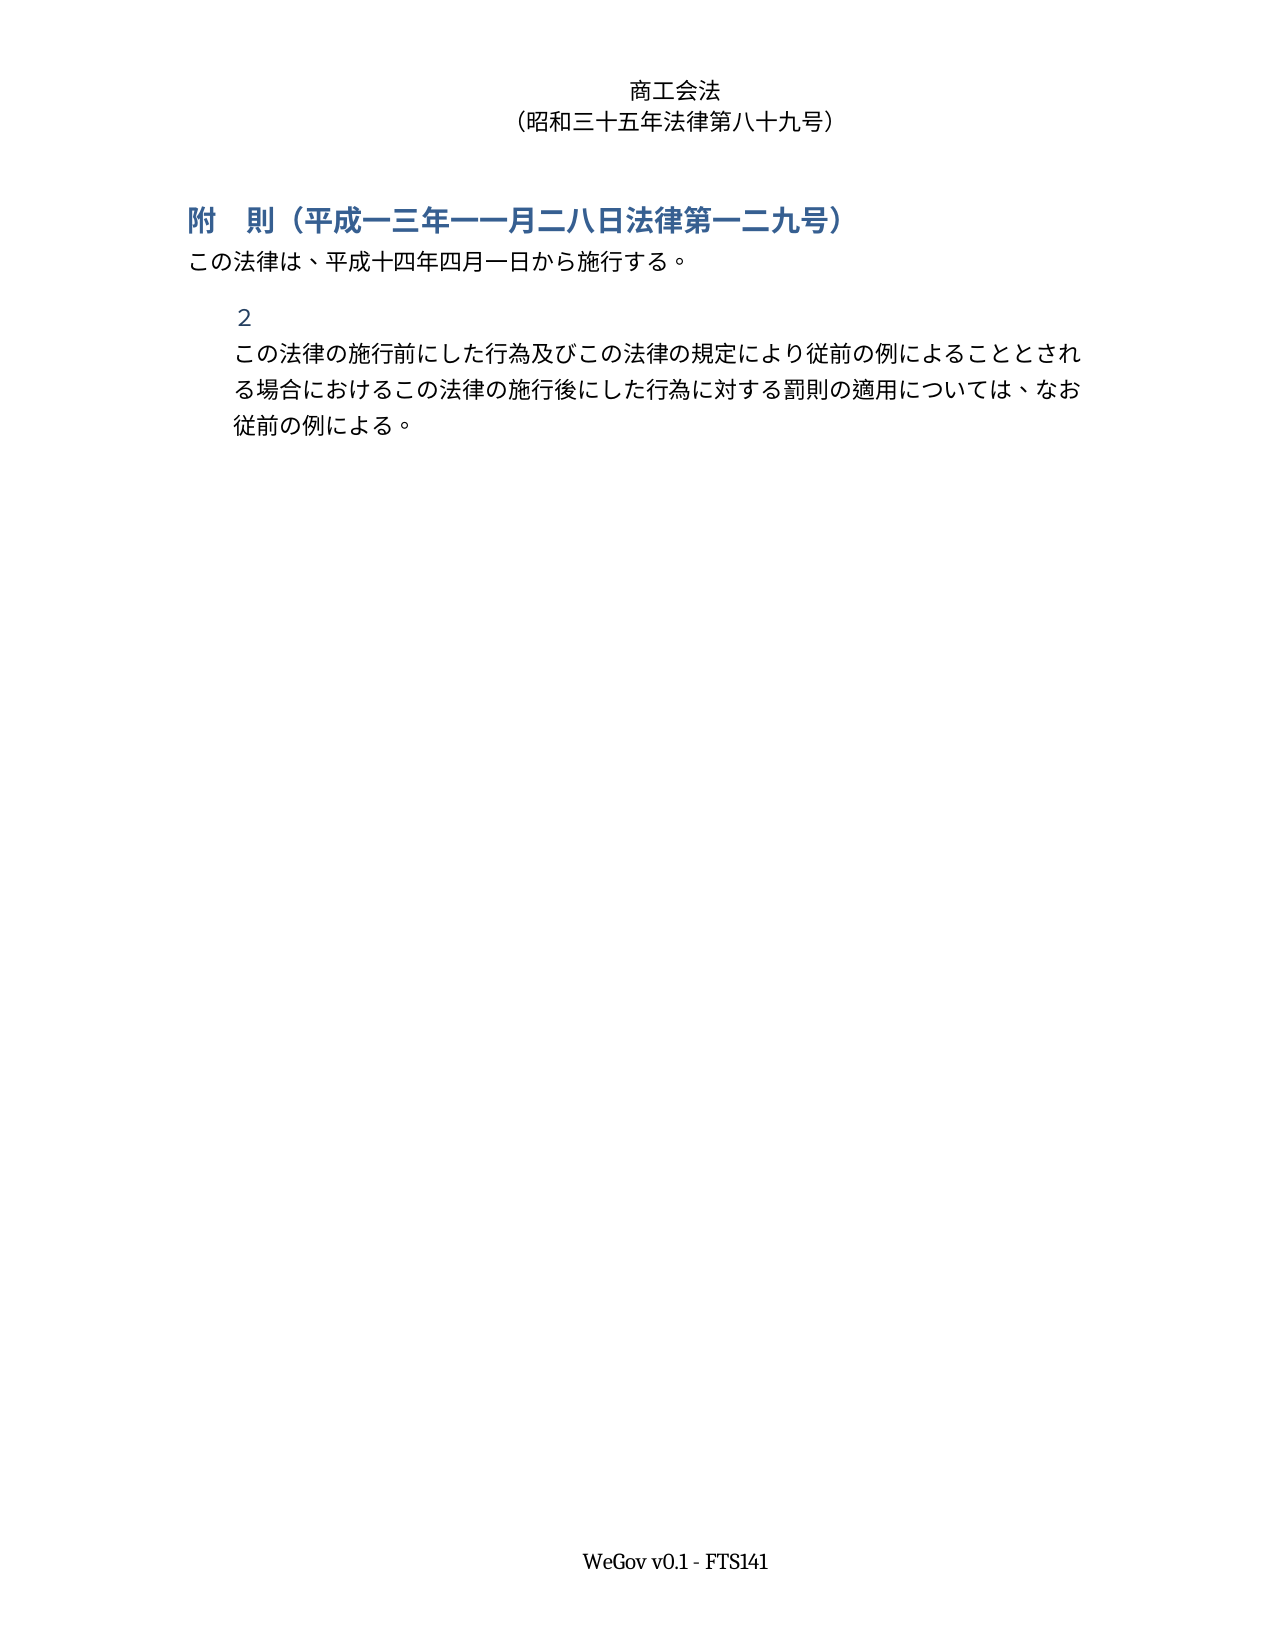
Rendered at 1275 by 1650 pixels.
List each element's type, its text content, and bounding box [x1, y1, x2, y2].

text この法律は、平成十四年四月一日から施行する。 [187, 246, 1087, 277]
text この法律の施行前にした行為及びこの法律の規定により従前の例によることとされる場合におけるこの法律の施行後にした行為に対する罰則の適用については、なお従前の例による。 [233, 338, 1087, 441]
subtitle ２ [233, 302, 1087, 334]
subtitle 附 則（平成一三年一一月二八日法律第一二九号） [187, 200, 1087, 240]
